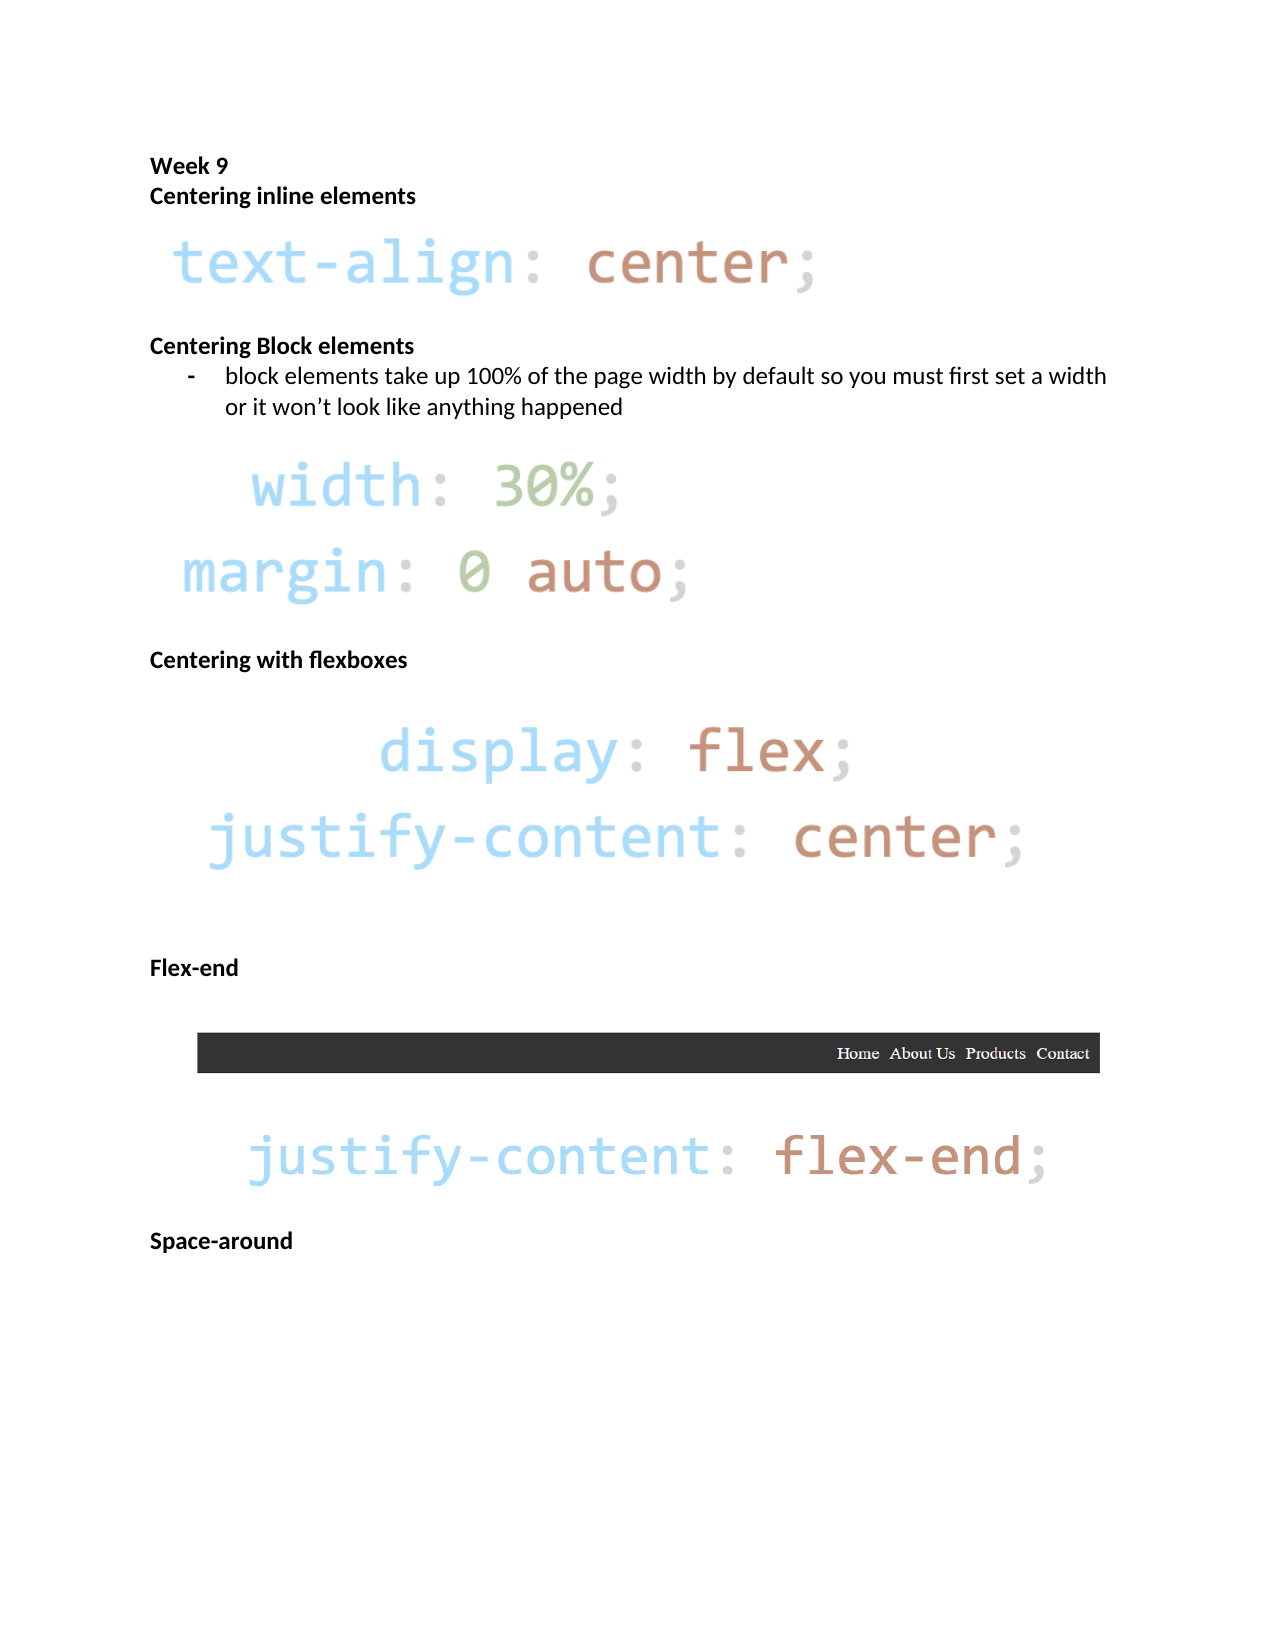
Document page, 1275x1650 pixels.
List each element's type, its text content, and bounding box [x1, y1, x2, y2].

picture [150, 674, 1100, 952]
text Centering inline elements [150, 181, 1125, 211]
text Space-around [150, 1226, 1125, 1256]
picture [150, 421, 742, 645]
text Centering with flexboxes [150, 644, 1125, 675]
text Centering Block elements [150, 330, 1125, 360]
list block elements take up 100% of the page width by default so you must first set a width or it won’t look like anything happened [187, 360, 1125, 421]
picture [150, 982, 1125, 1226]
picture [150, 211, 865, 330]
text Week 9 [150, 150, 1125, 181]
text Flex-end [150, 952, 1125, 982]
